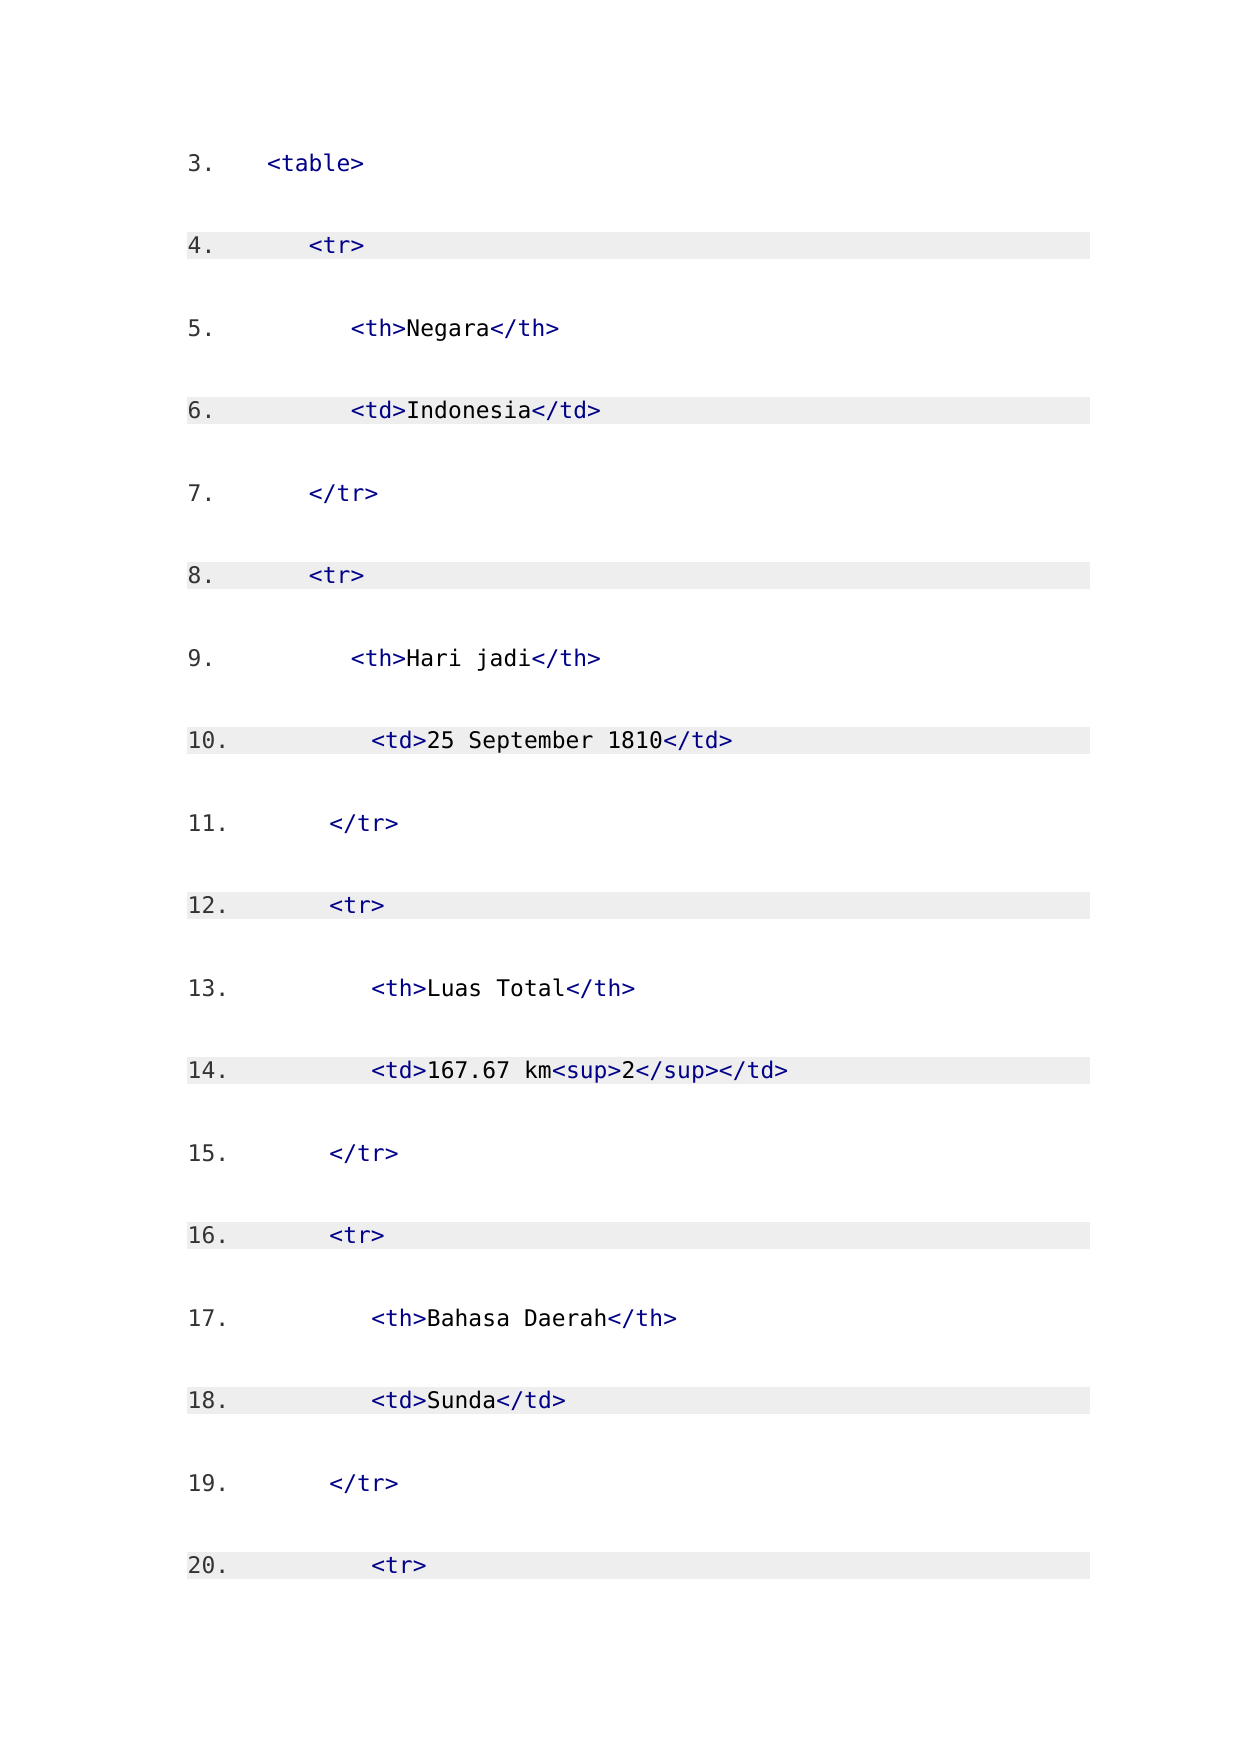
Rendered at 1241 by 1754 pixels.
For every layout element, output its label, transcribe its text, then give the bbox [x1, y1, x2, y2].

list </tr> [187, 480, 1090, 507]
list <tr> [187, 562, 1090, 589]
list <td>167.67 km<sup>2</sup></td> [187, 1057, 1090, 1084]
list <th>Negara</th> [187, 315, 1090, 342]
list </tr> [187, 1140, 1090, 1167]
list </tr> [187, 810, 1090, 837]
list <tr> [187, 232, 1090, 259]
list <th>Bahasa Daerah</th> [187, 1305, 1090, 1332]
list <tr> [187, 1222, 1090, 1249]
list <td>Indonesia</td> [187, 397, 1090, 424]
list <td>25 September 1810</td> [187, 727, 1090, 754]
list <tr> [187, 892, 1090, 919]
list <td>Sunda</td> [187, 1387, 1090, 1414]
list </tr> [187, 1470, 1090, 1497]
list <th>Luas Total</th> [187, 975, 1090, 1002]
list <tr> [187, 1552, 1090, 1579]
list <th>Hari jadi</th> [187, 645, 1090, 672]
list <table> [187, 150, 1090, 177]
